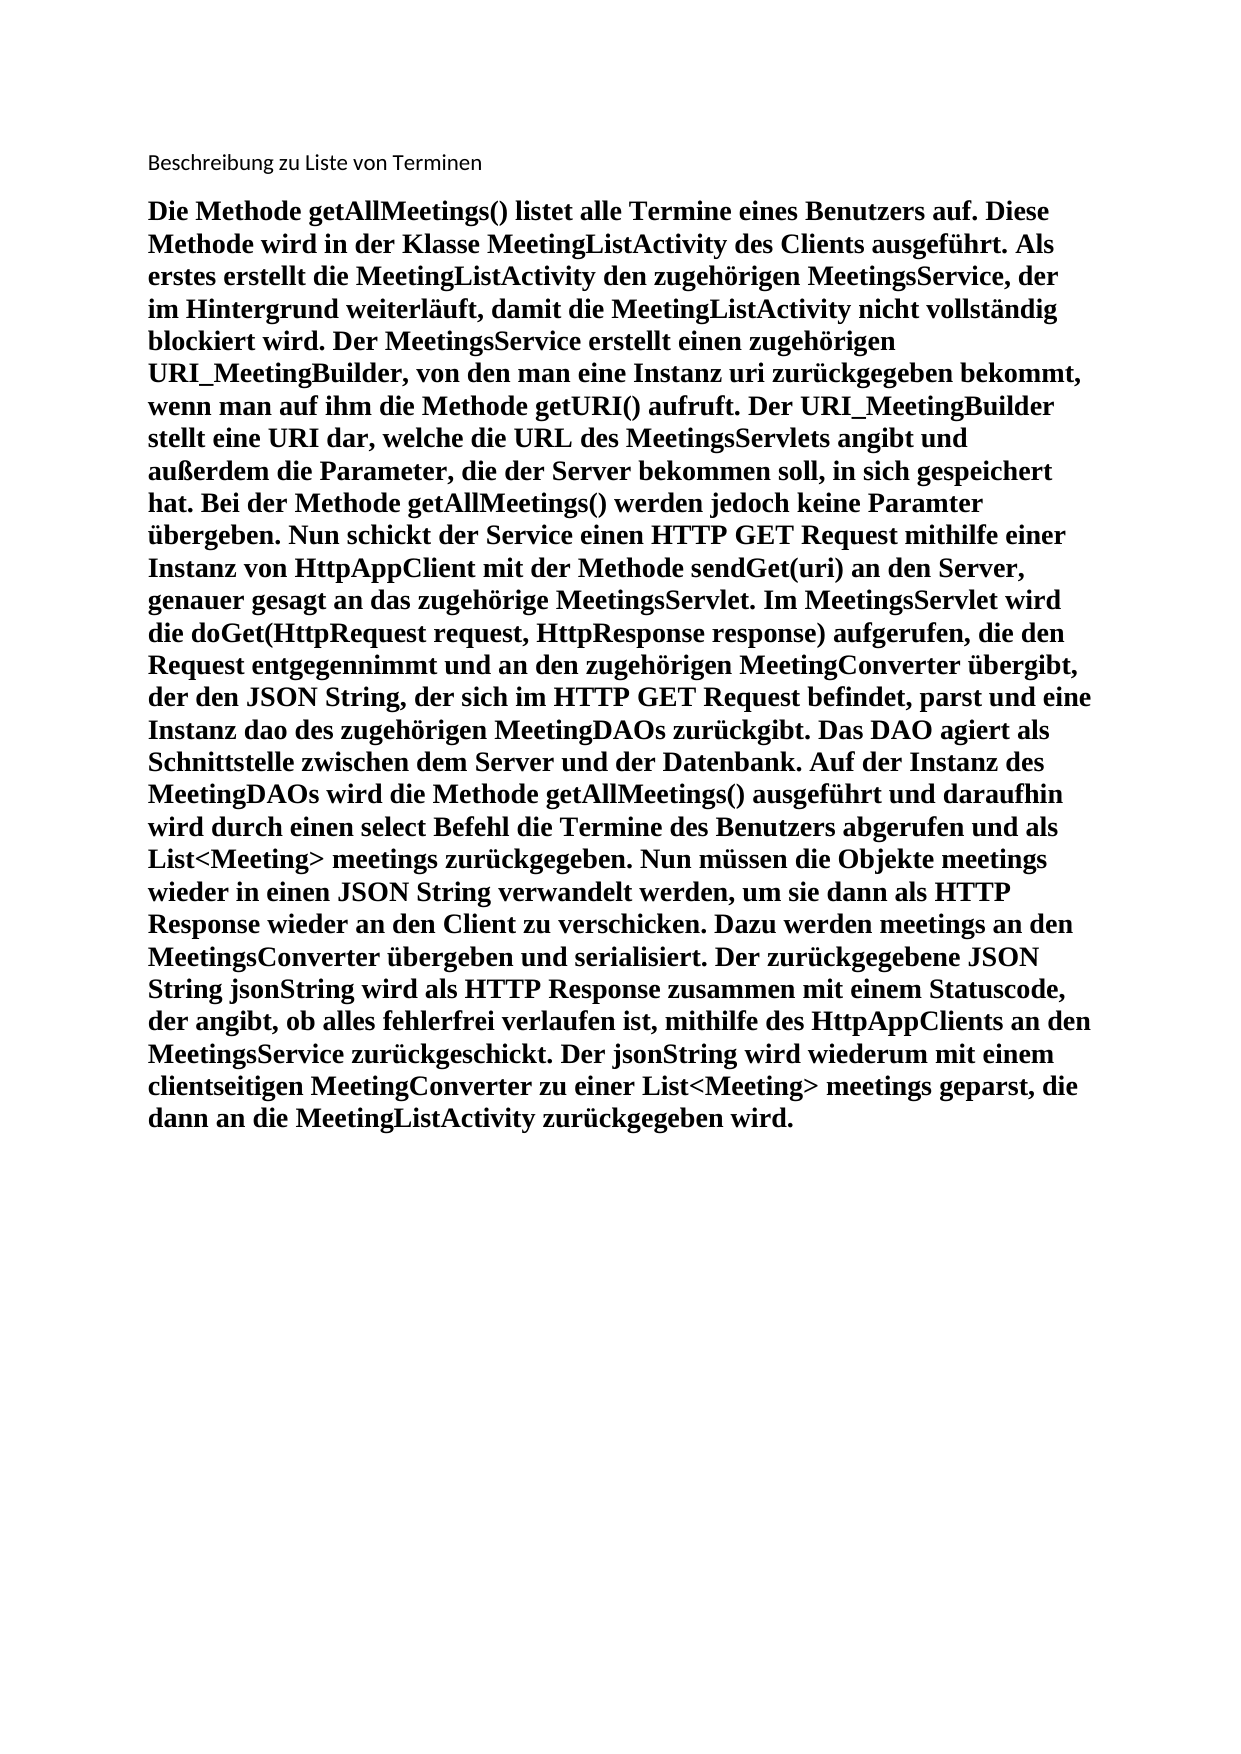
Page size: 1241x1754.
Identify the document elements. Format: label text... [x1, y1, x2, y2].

text Beschreibung zu Liste von Terminen [148, 148, 1093, 176]
text Die Methode getAllMeetings() listet alle Termine eines Benutzers auf. Diese Methode wird in der Klasse MeetingListActivity des Clients ausgeführt. Als erstes erstellt die MeetingListActivity den zugehörigen MeetingsService, der im Hintergrund weiterläuft, damit die MeetingListActivity nicht vollständig blockiert wird. Der MeetingsService erstellt einen zugehörigen URI_MeetingBuilder, von den man eine Instanz uri zurückgegeben bekommt, wenn man auf ihm die Methode getURI() aufruft. Der URI_MeetingBuilder stellt eine URI dar, welche die URL des MeetingsServlets angibt und außerdem die Parameter, die der Server bekommen soll, in sich gespeichert hat. Bei der Methode getAllMeetings() werden jedoch keine Paramter übergeben. Nun schickt der Service einen HTTP GET Request mithilfe einer Instanz von HttpAppClient mit der Methode sendGet(uri) an den Server, genauer gesagt an das zugehörige MeetingsServlet. Im MeetingsServlet wird die doGet(HttpRequest request, HttpResponse response) aufgerufen, die den Request entgegennimmt und an den zugehörigen MeetingConverter übergibt, der den JSON String, der sich im HTTP GET Request befindet, parst und eine Instanz dao des zugehörigen MeetingDAOs zurückgibt. Das DAO agiert als Schnittstelle zwischen dem Server und der Datenbank. Auf der Instanz des MeetingDAOs wird die Methode getAllMeetings() ausgeführt und daraufhin wird durch einen select Befehl die Termine des Benutzers abgerufen und als List<Meeting> meetings zurückgegeben. Nun müssen die Objekte meetings wieder in einen JSON String verwandelt werden, um sie dann als HTTP Response wieder an den Client zu verschicken. Dazu werden meetings an den MeetingsConverter übergeben und serialisiert. Der zurückgegebene JSON String jsonString wird als HTTP Response zusammen mit einem Statuscode, der angibt, ob alles fehlerfrei verlaufen ist, mithilfe des HttpAppClients an den MeetingsService zurückgeschickt. Der jsonString wird wiederum mit einem clientseitigen MeetingConverter zu einer List<Meeting> meetings geparst, die dann an die MeetingListActivity zurückgegeben wird. [148, 194, 1093, 1134]
